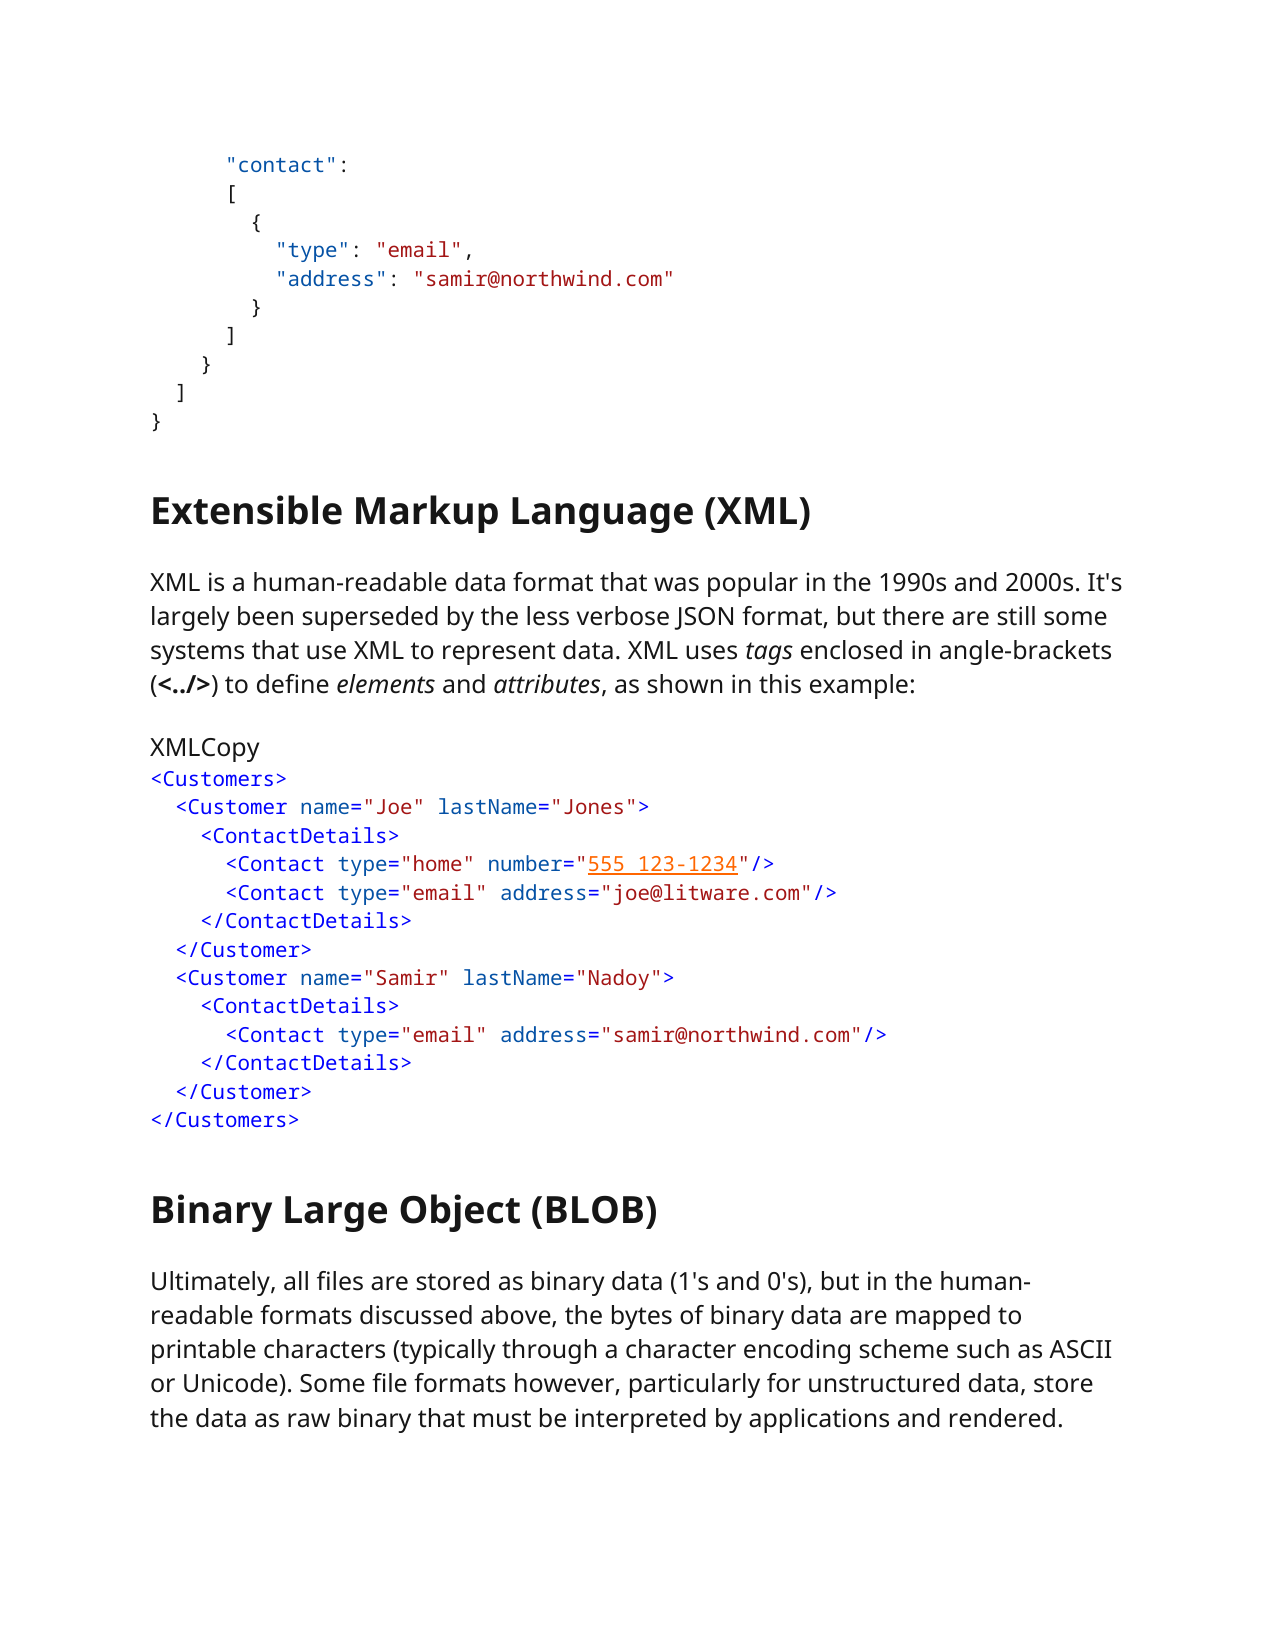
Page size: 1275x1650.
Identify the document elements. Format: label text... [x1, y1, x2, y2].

text <ContactDetails> [150, 821, 1125, 849]
text <Contact type="home" number="555 123-1234"/> [150, 849, 1125, 878]
text { [150, 207, 1125, 235]
text ] [150, 321, 1125, 349]
text </Customer> [150, 935, 1125, 963]
text </Customers> [150, 1105, 1125, 1134]
text } [150, 406, 1125, 434]
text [150, 1264, 1125, 1434]
text <ContactDetails> [150, 992, 1125, 1020]
text "address": "samir@northwind.com" [150, 264, 1125, 292]
text [ [150, 178, 1125, 207]
text <Customers> [150, 764, 1125, 792]
text "contact": [150, 150, 1125, 178]
text </Customer> [150, 1077, 1125, 1105]
text <Contact type="email" address="samir@northwind.com"/> [150, 1020, 1125, 1048]
text </ContactDetails> [150, 906, 1125, 935]
text Extensible Markup Language (XML) [150, 484, 1125, 535]
text ] [150, 377, 1125, 406]
text XML is a human-readable data format that was popular in the 1990s and 2000s. It's largely been superseded by the less verbose JSON format, but there are still some systems that use XML to represent data. XML uses tags enclosed in angle-brackets (<../>) to define elements and attributes, as shown in this example: [150, 564, 1125, 701]
text </ContactDetails> [150, 1048, 1125, 1077]
text } [150, 292, 1125, 321]
text <Customer name="Joe" lastName="Jones"> [150, 792, 1125, 821]
text "type": "email", [150, 235, 1125, 264]
text <Contact type="email" address="joe@litware.com"/> [150, 878, 1125, 906]
text } [150, 349, 1125, 377]
text XMLCopy [150, 730, 1125, 764]
text Binary Large Object (BLOB) [150, 1184, 1125, 1235]
text <Customer name="Samir" lastName="Nadoy"> [150, 963, 1125, 992]
